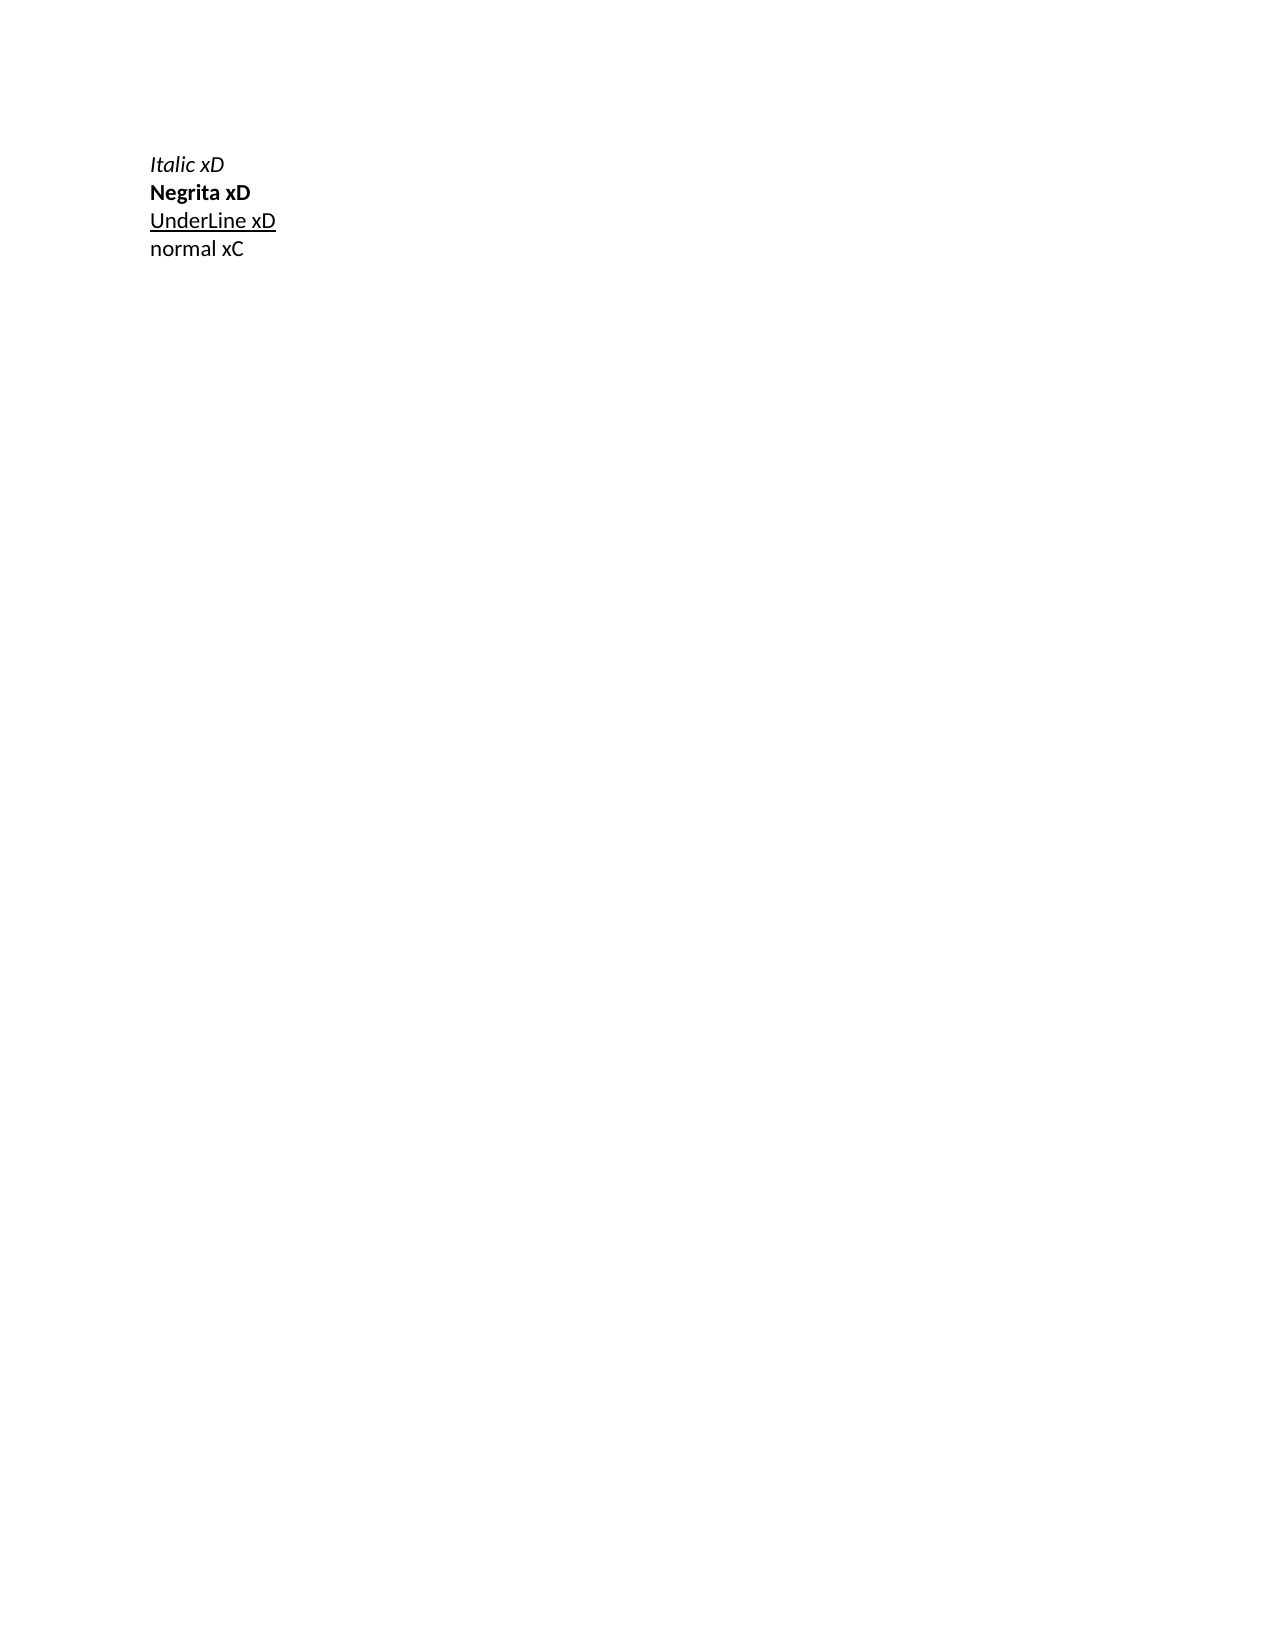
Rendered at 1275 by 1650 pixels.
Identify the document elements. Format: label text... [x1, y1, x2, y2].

text Italic xD [150, 150, 1125, 184]
text normal xC [150, 252, 1125, 286]
text UnderLine xD [150, 218, 1125, 252]
text Negrita xD [150, 184, 1125, 218]
